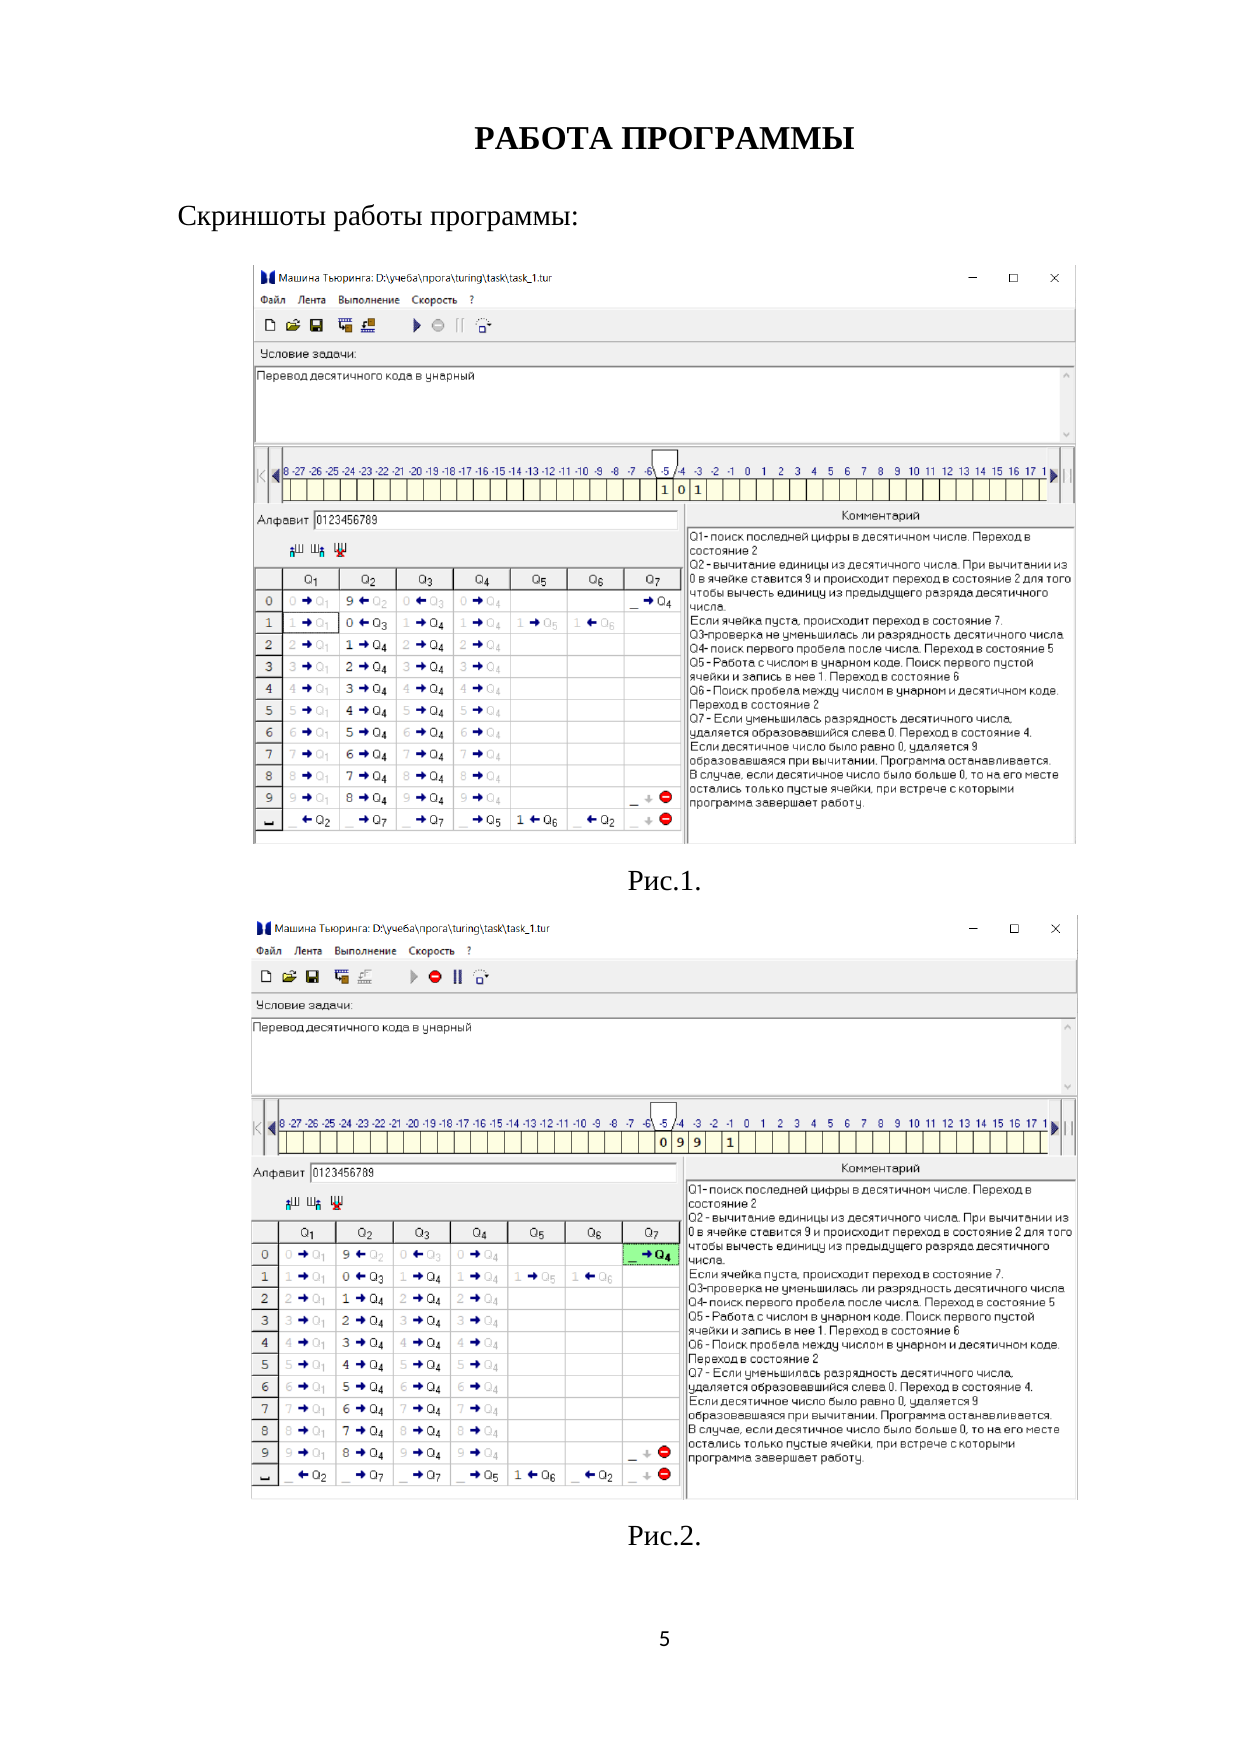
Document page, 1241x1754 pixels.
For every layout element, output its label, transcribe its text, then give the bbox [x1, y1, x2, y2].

text Рис.1. [177, 863, 1152, 896]
text Рис.2. [177, 1518, 1152, 1552]
text Скриншоты работы программы: [177, 198, 1152, 232]
picture [251, 915, 1078, 1500]
picture [253, 265, 1076, 844]
text РАБОТА ПРОГРАММЫ [177, 118, 1152, 156]
